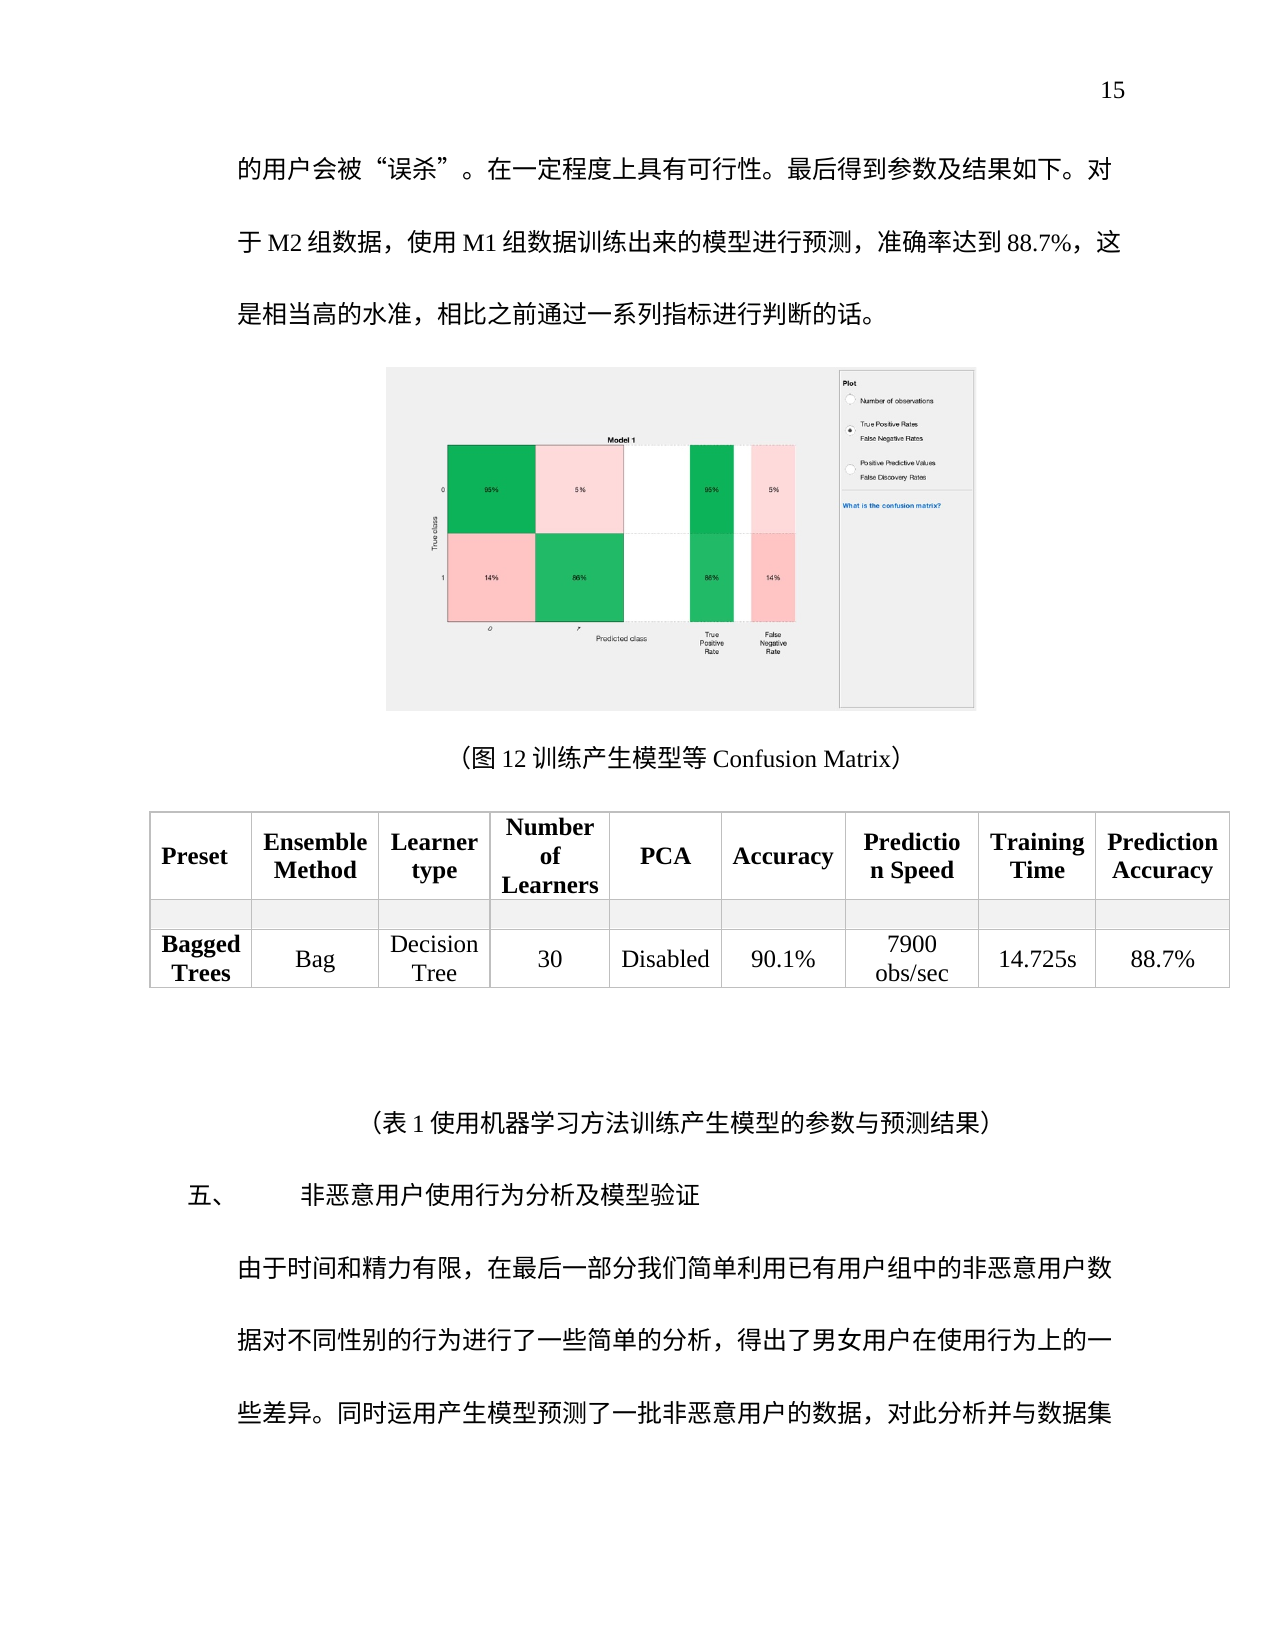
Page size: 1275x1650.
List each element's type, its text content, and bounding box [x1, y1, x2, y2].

table_cell 90.1% [722, 930, 845, 987]
picture [386, 367, 977, 711]
table_cell 7900 obs/sec [846, 930, 978, 987]
table_cell 14.725s [979, 930, 1095, 987]
text （表1 使用机器学习方法训练产生模型的参数与预测结果） [237, 1103, 1125, 1139]
table_cell 30 [491, 930, 609, 987]
table_cell [1096, 900, 1229, 928]
table_cell [491, 900, 609, 928]
table_cell [379, 900, 489, 928]
table_header Ensemble Method [252, 813, 378, 899]
table_cell [610, 900, 721, 928]
table_cell [151, 900, 251, 928]
table_header Training Time [979, 813, 1095, 899]
table_header PCA [610, 813, 721, 899]
table_header Prediction Speed [846, 813, 978, 899]
table_header Number of Learners [491, 813, 609, 899]
table_header Accuracy [722, 813, 845, 899]
table_cell Bagged Trees [151, 930, 251, 987]
table_cell [979, 900, 1095, 928]
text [237, 150, 1125, 331]
table_header Preset [151, 813, 251, 899]
table_cell Disabled [610, 930, 721, 987]
table_cell [846, 900, 978, 928]
table_cell Decision Tree [379, 930, 489, 987]
text （图12 训练产生模型等Confusion Matrix） [237, 739, 1125, 775]
table_cell 88.7% [1096, 930, 1229, 987]
table_cell [252, 900, 378, 928]
table_header Learner type [379, 813, 489, 899]
list 非恶意用户使用行为分析及模型验证 [187, 1176, 1125, 1212]
table_header Prediction Accuracy [1096, 813, 1229, 899]
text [237, 1248, 1125, 1429]
table_cell Bag [252, 930, 378, 987]
table_cell [722, 900, 845, 928]
